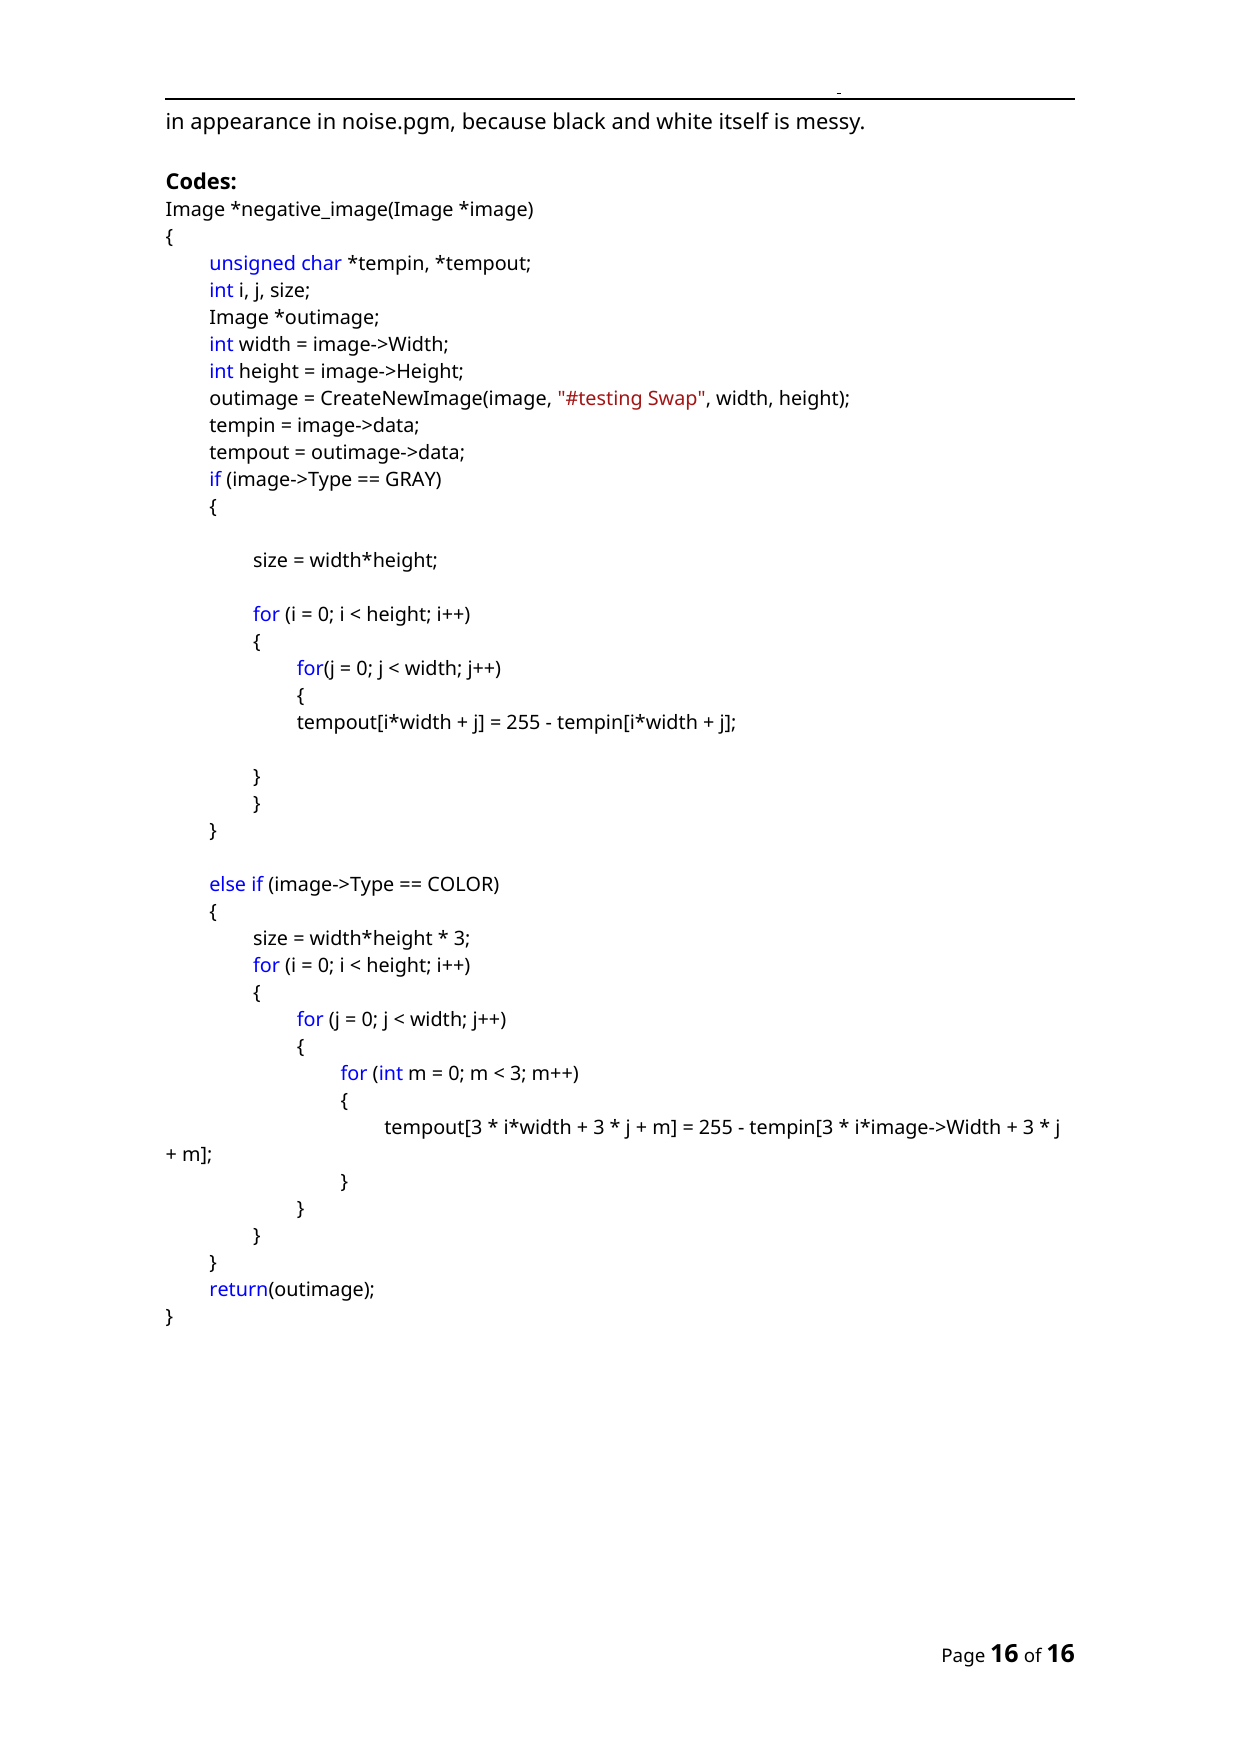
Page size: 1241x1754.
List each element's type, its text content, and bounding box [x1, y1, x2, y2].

text for (int m = 0; m < 3; m++) [165, 1059, 1075, 1086]
text tempout[i*width + j] = 255 - tempin[i*width + j]; [165, 708, 1075, 735]
text } [165, 1302, 1075, 1329]
text size = width*height * 3; [165, 924, 1075, 951]
text { [165, 897, 1075, 924]
text { [165, 1032, 1075, 1059]
text int height = image->Height; [165, 358, 1075, 384]
text for(j = 0; j < width; j++) [165, 654, 1075, 681]
text tempin = image->data; [165, 412, 1075, 438]
text for (j = 0; j < width; j++) [165, 1005, 1075, 1032]
text Image *negative_image(Image *image) [165, 196, 1075, 223]
text tempout = outimage->data; [165, 438, 1075, 466]
text { [165, 681, 1075, 708]
text for (i = 0; i < height; i++) [165, 951, 1075, 978]
text tempout[3 * i*width + 3 * j + m] = 255 - tempin[3 * i*image->Width + 3 * j + m]; [165, 1113, 1075, 1167]
text } [165, 1194, 1075, 1221]
text outimage = CreateNewImage(image, "#testing Swap", width, height); [165, 384, 1075, 412]
text Image *outimage; [165, 304, 1075, 331]
text { [165, 492, 1075, 519]
text } [165, 816, 1075, 843]
text if (image->Type == GRAY) [165, 466, 1075, 492]
text { [165, 978, 1075, 1005]
text else if (image->Type == COLOR) [165, 870, 1075, 897]
text int width = image->Width; [165, 331, 1075, 358]
text unsigned char *tempin, *tempout; [165, 250, 1075, 277]
text { [165, 1086, 1075, 1113]
text { [165, 627, 1075, 654]
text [165, 106, 1075, 136]
text } [165, 762, 1075, 789]
text } [165, 1221, 1075, 1248]
text { [165, 223, 1075, 250]
text } [165, 789, 1075, 816]
text int i, j, size; [165, 277, 1075, 304]
text Codes: [165, 166, 1075, 196]
text return(outimage); [165, 1275, 1075, 1302]
text for (i = 0; i < height; i++) [165, 600, 1075, 627]
text } [165, 1167, 1075, 1194]
text } [165, 1248, 1075, 1275]
text size = width*height; [165, 546, 1075, 573]
